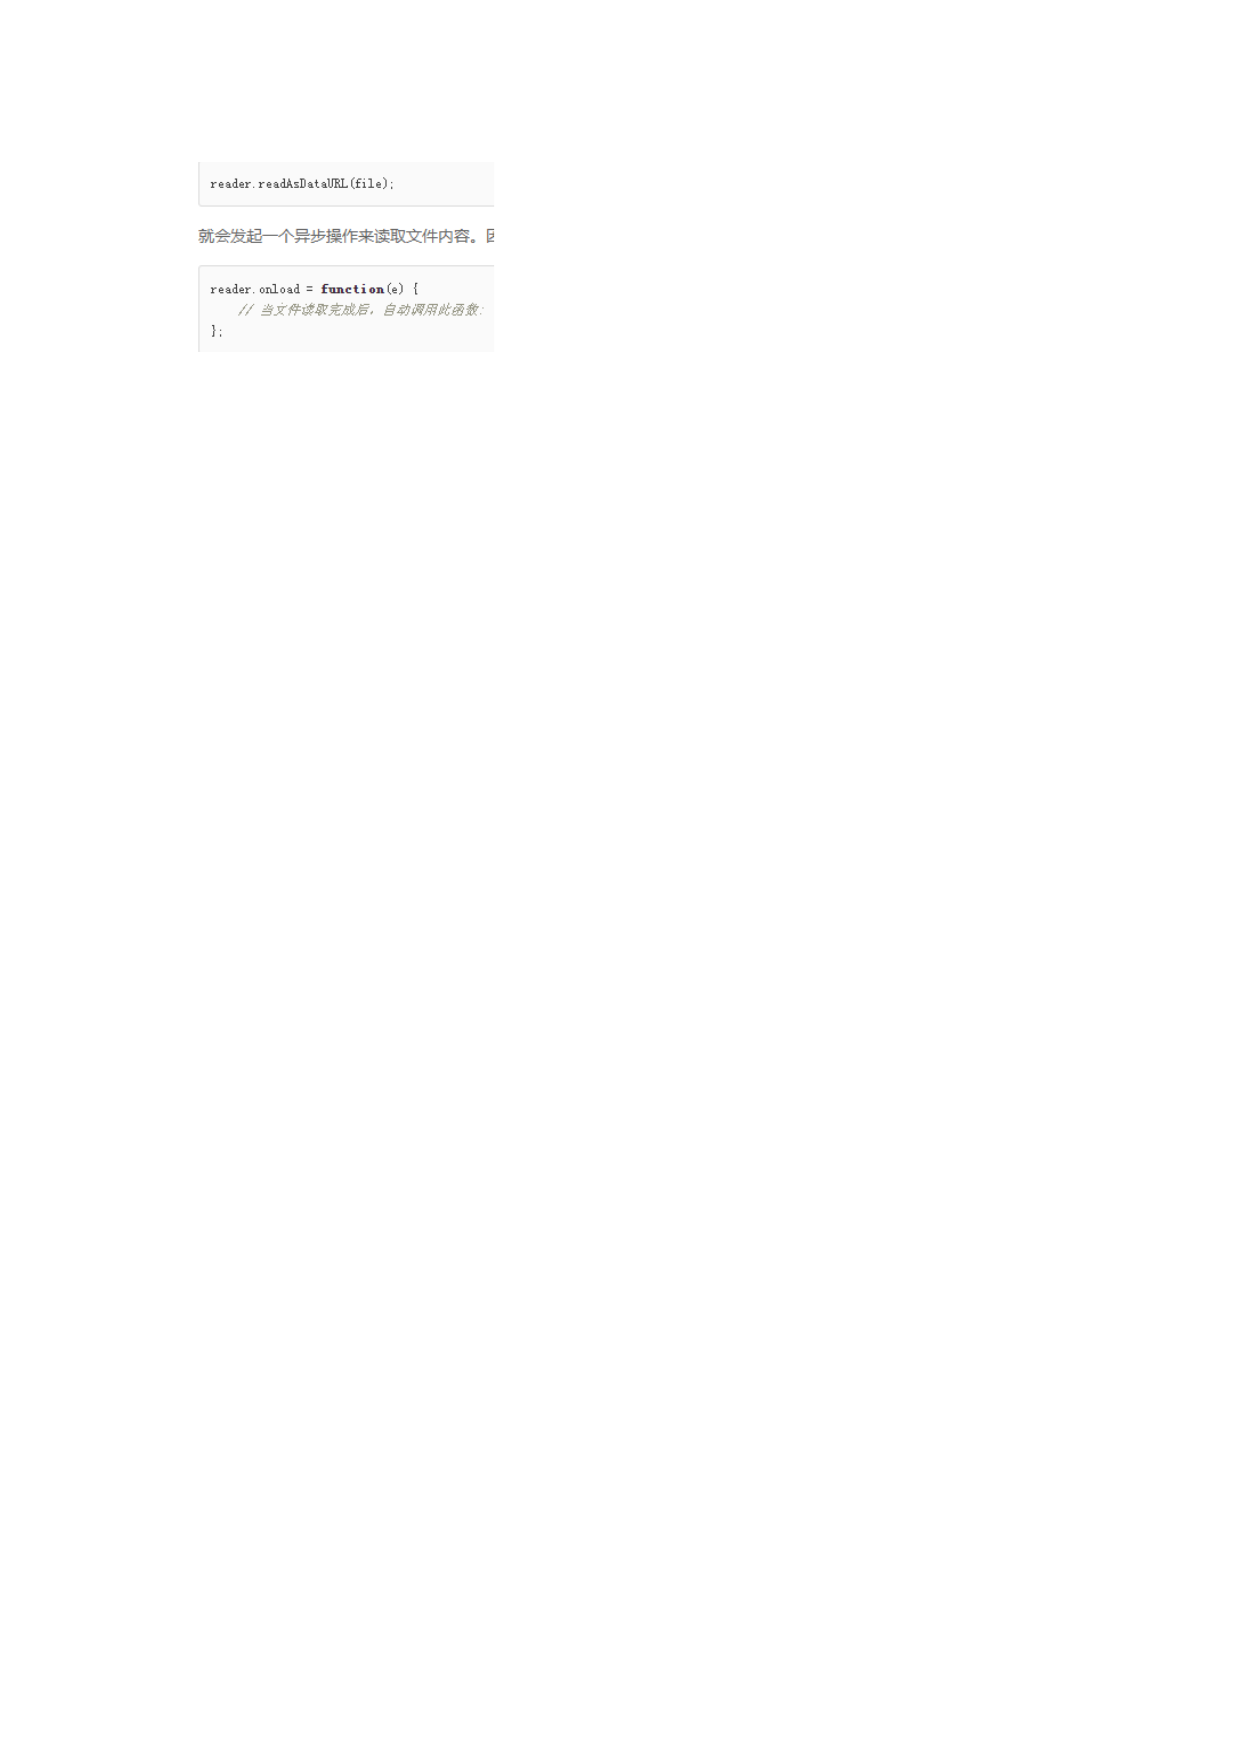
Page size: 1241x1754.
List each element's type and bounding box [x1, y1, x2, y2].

picture [187, 162, 495, 352]
